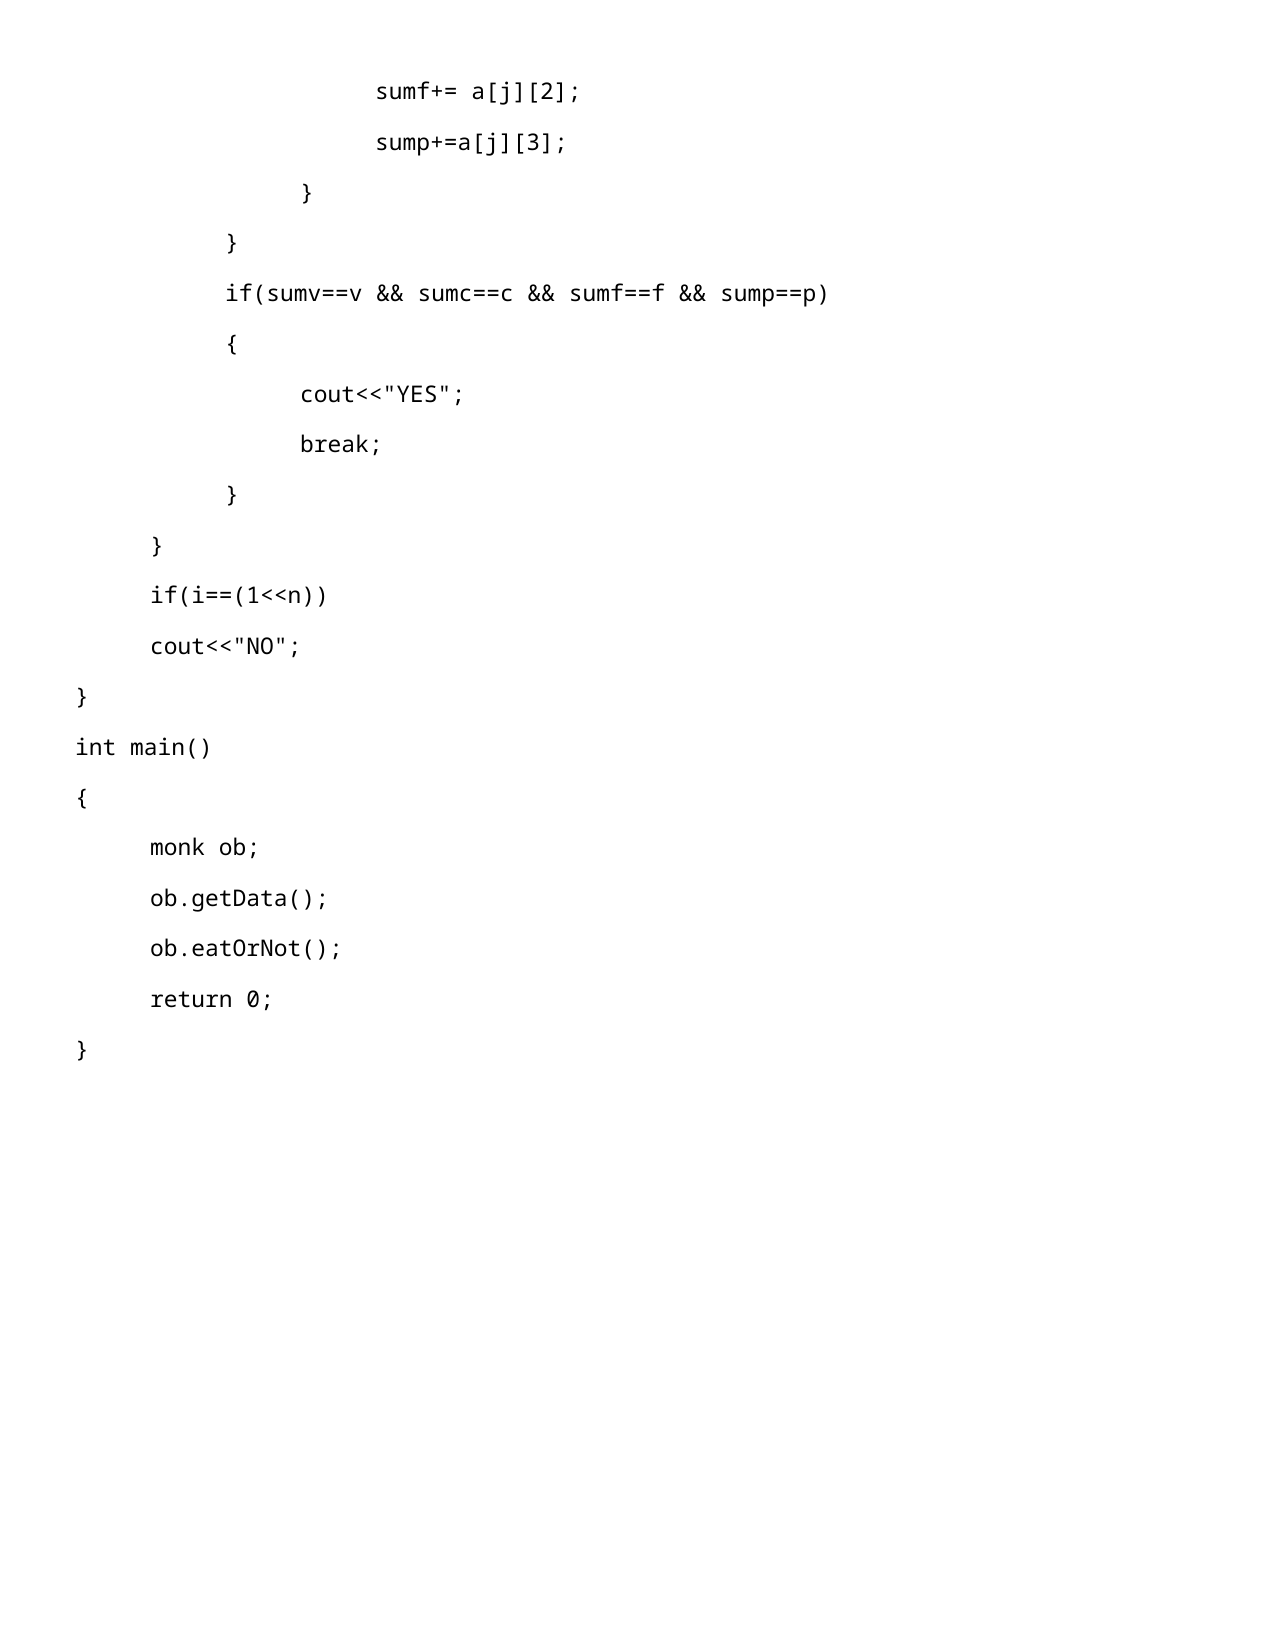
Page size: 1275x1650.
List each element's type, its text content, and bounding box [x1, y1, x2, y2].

text sump+=a[j][3]; [75, 125, 1200, 157]
text ob.eatOrNot(); [75, 932, 1200, 963]
text } [75, 529, 1200, 560]
text return 0; [75, 982, 1200, 1014]
text { [75, 781, 1200, 812]
text monk ob; [75, 831, 1200, 862]
text } [75, 680, 1200, 711]
text sumf+= a[j][2]; [75, 75, 1200, 106]
text if(sumv==v && sumc==c && sumf==f && sump==p) [75, 277, 1200, 308]
text } [75, 176, 1200, 207]
text break; [75, 428, 1200, 459]
text cout<<"NO"; [75, 629, 1200, 661]
text } [75, 1033, 1200, 1064]
text ob.getData(); [75, 882, 1200, 913]
text cout<<"YES"; [75, 377, 1200, 409]
text } [75, 226, 1200, 257]
text { [75, 327, 1200, 358]
text if(i==(1<<n)) [75, 579, 1200, 610]
text int main() [75, 730, 1200, 762]
text } [75, 478, 1200, 509]
